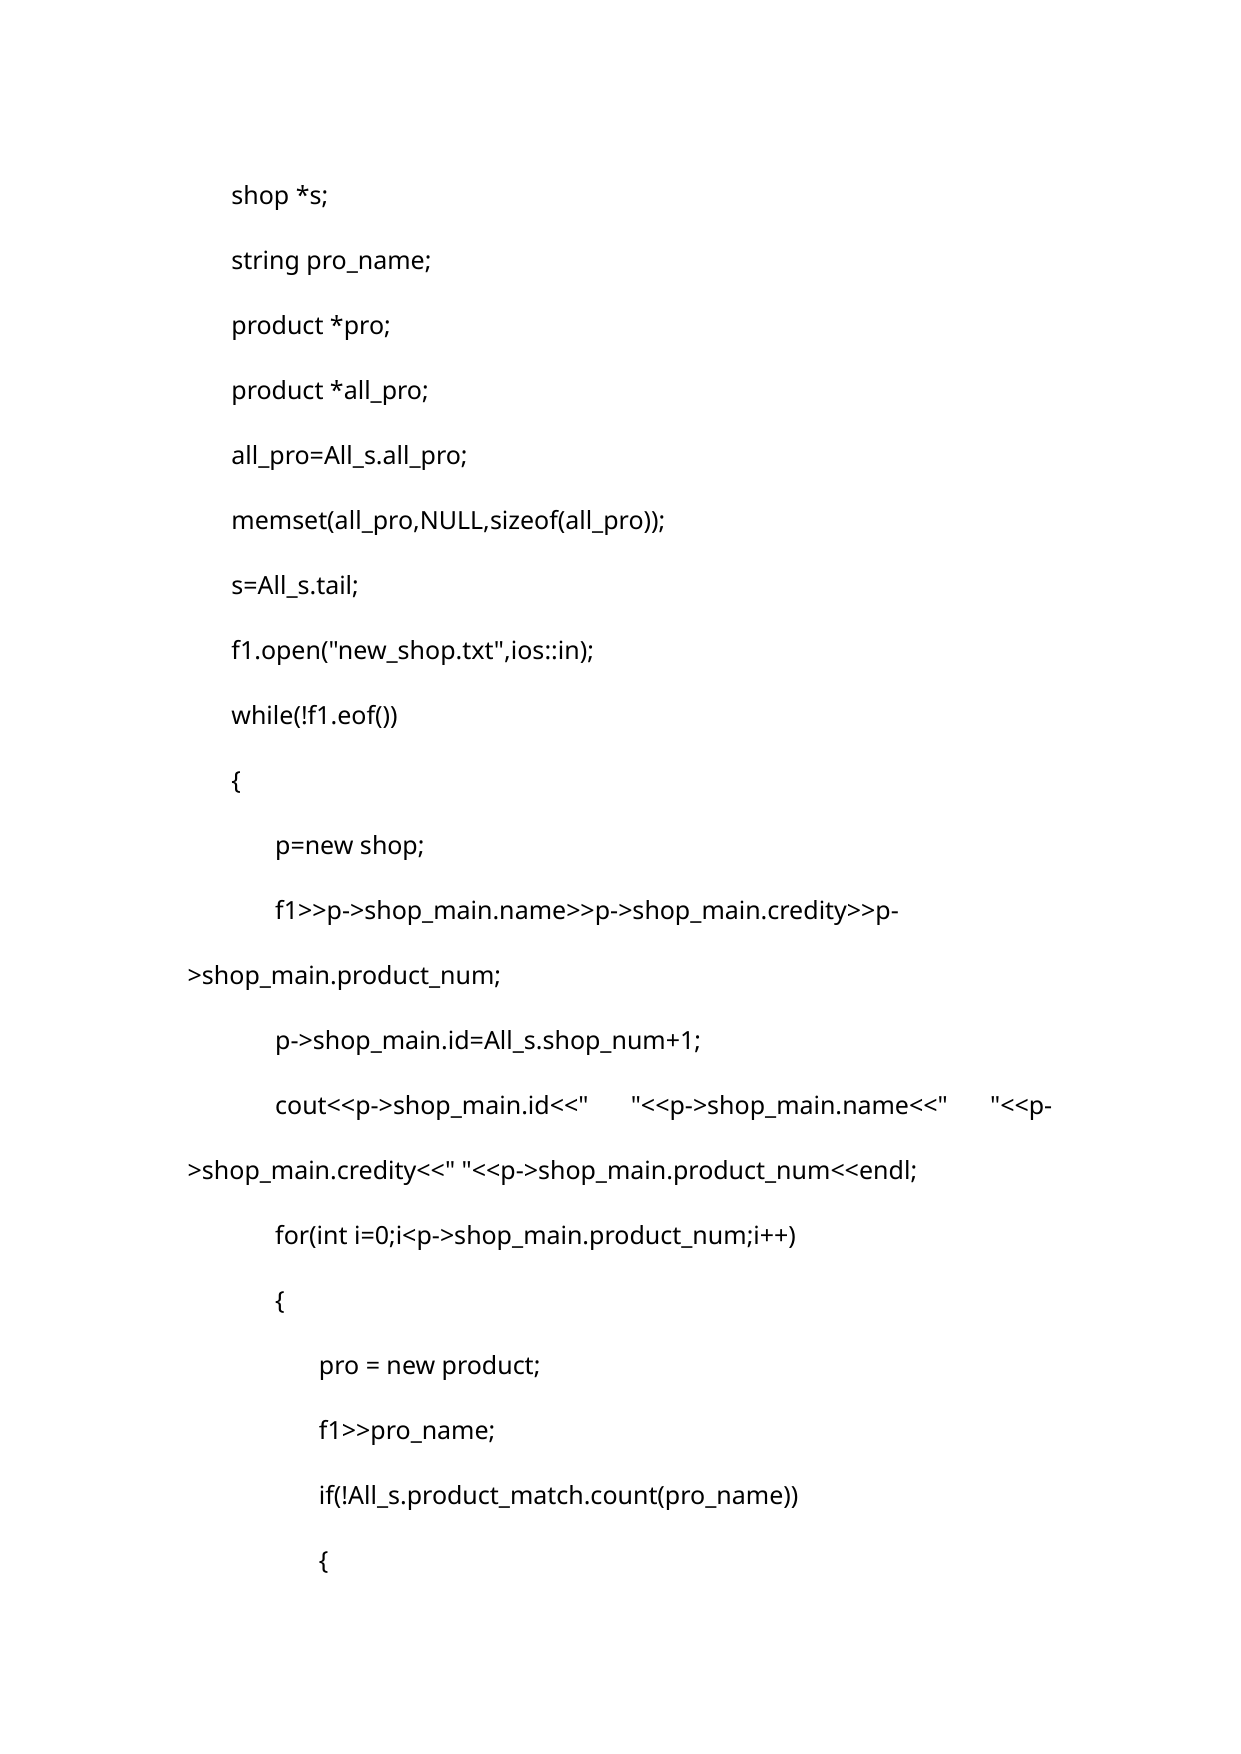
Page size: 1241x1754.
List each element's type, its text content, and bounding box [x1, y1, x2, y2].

list all_pro=All_s.all_pro; [187, 422, 1053, 487]
list while(!f1.eof()) [187, 682, 1053, 747]
list f1.open("new_shop.txt",ios::in); [187, 617, 1053, 682]
list { [187, 1527, 1053, 1592]
list product *all_pro; [187, 357, 1053, 422]
list pro = new product; [187, 1332, 1053, 1397]
list s=All_s.tail; [187, 552, 1053, 617]
list p=new shop; [187, 812, 1053, 877]
list product *pro; [187, 292, 1053, 357]
list { [187, 747, 1053, 812]
list p->shop_main.id=All_s.shop_num+1; [187, 1007, 1053, 1072]
list f1>>p->shop_main.name>>p->shop_main.credity>>p->shop_main.product_num; [187, 877, 1053, 1007]
list cout<<p->shop_main.id<<" "<<p->shop_main.name<<" "<<p->shop_main.credity<<" "<<p->shop_main.product_num<<endl; [187, 1072, 1053, 1202]
list if(!All_s.product_match.count(pro_name)) [187, 1462, 1053, 1527]
list shop *s; [187, 162, 1053, 227]
list { [187, 1267, 1053, 1332]
list f1>>pro_name; [187, 1397, 1053, 1462]
list string pro_name; [187, 227, 1053, 292]
list memset(all_pro,NULL,sizeof(all_pro)); [187, 487, 1053, 552]
list for(int i=0;i<p->shop_main.product_num;i++) [187, 1202, 1053, 1267]
